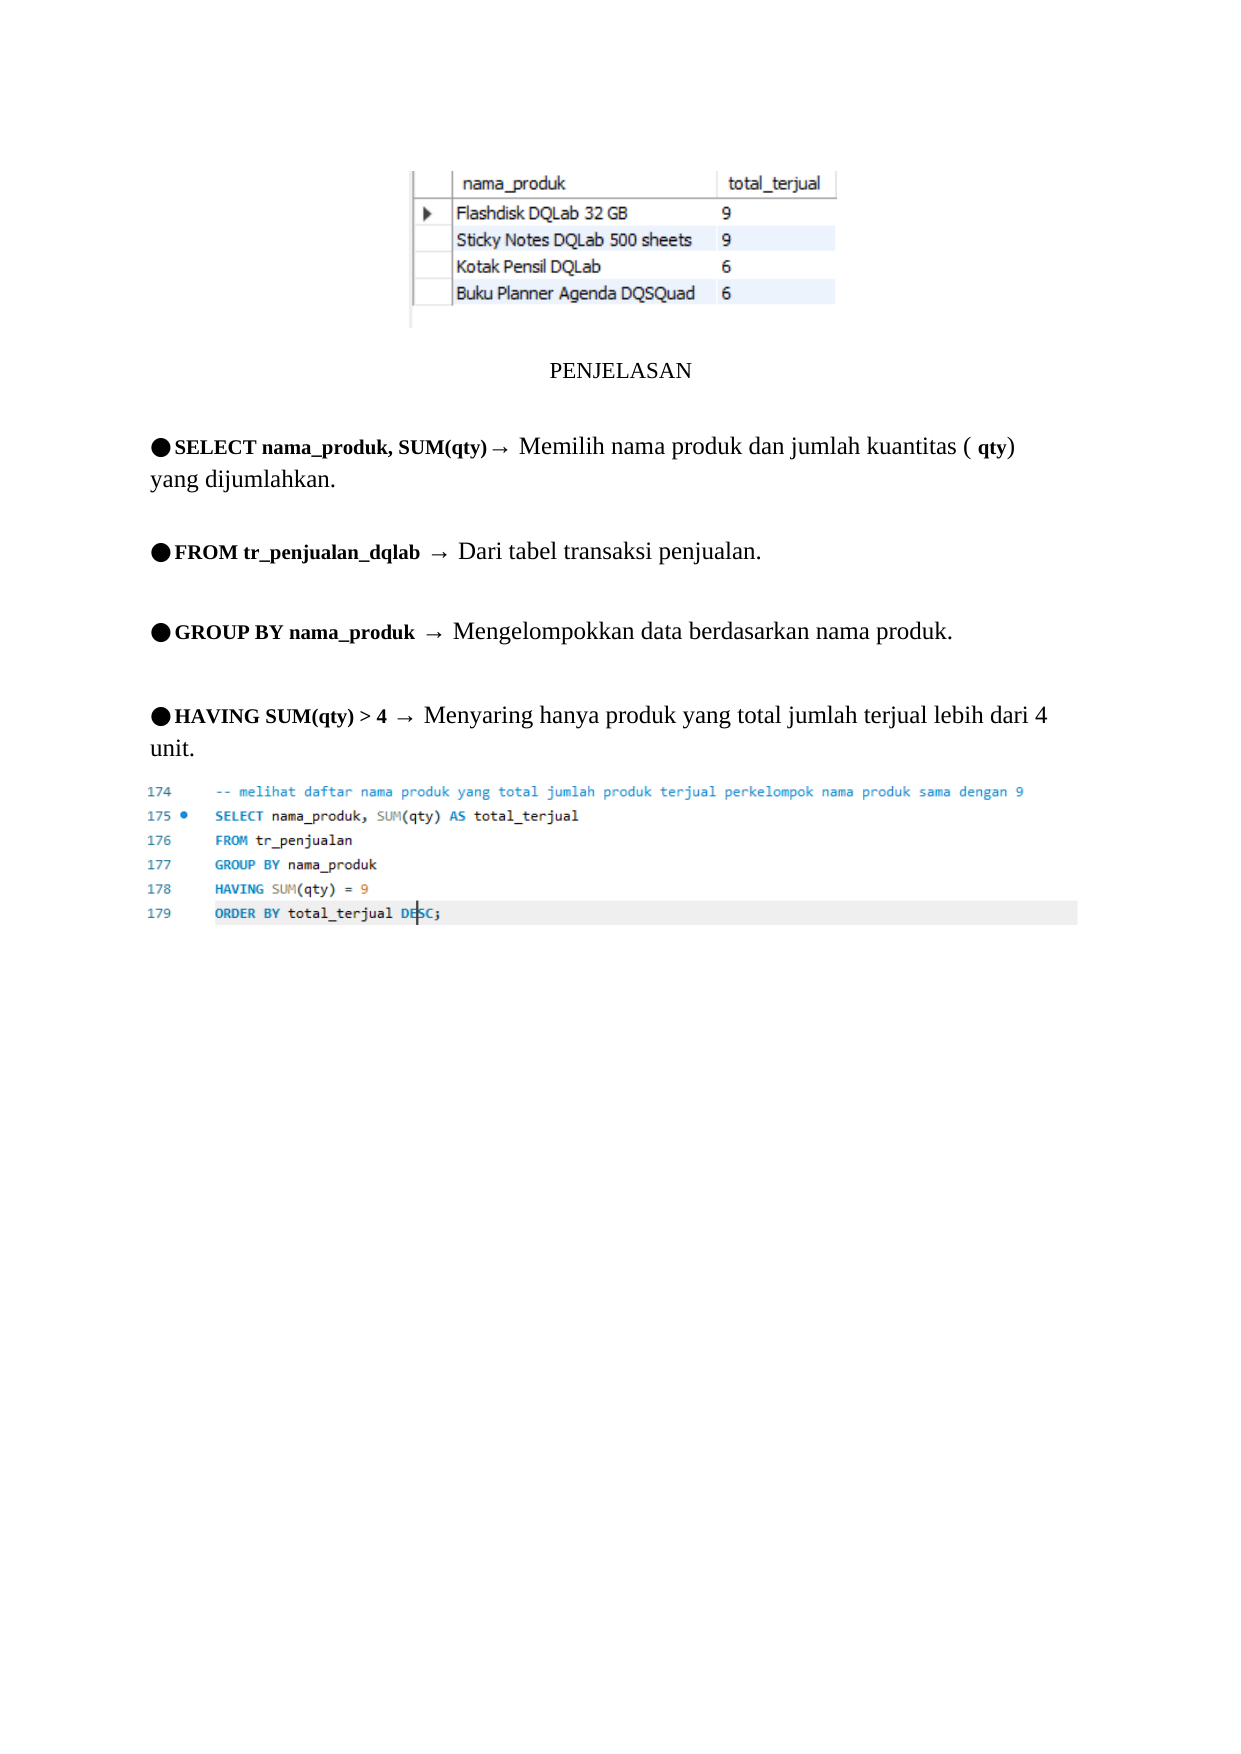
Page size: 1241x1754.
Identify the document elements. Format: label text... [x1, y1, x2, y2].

list HAVING SUM(qty) > 4 → Menyaring hanya produk yang total jumlah terjual lebih dari 4 unit. [150, 684, 1067, 762]
picture [147, 786, 1078, 925]
text PENJELASAN [156, 357, 1085, 384]
list SELECT nama_produk, SUM(qty)→ Memilih nama produk dan jumlah kuantitas ( qty) yang dijumlahkan. [150, 414, 1061, 492]
list FROM tr_penjualan_dqlab → Dari tabel transaksi penjualan. [150, 522, 1122, 574]
picture [408, 171, 837, 328]
list GROUP BY nama_produk → Mengelompokkan data berdasarkan nama produk. [150, 603, 1122, 654]
